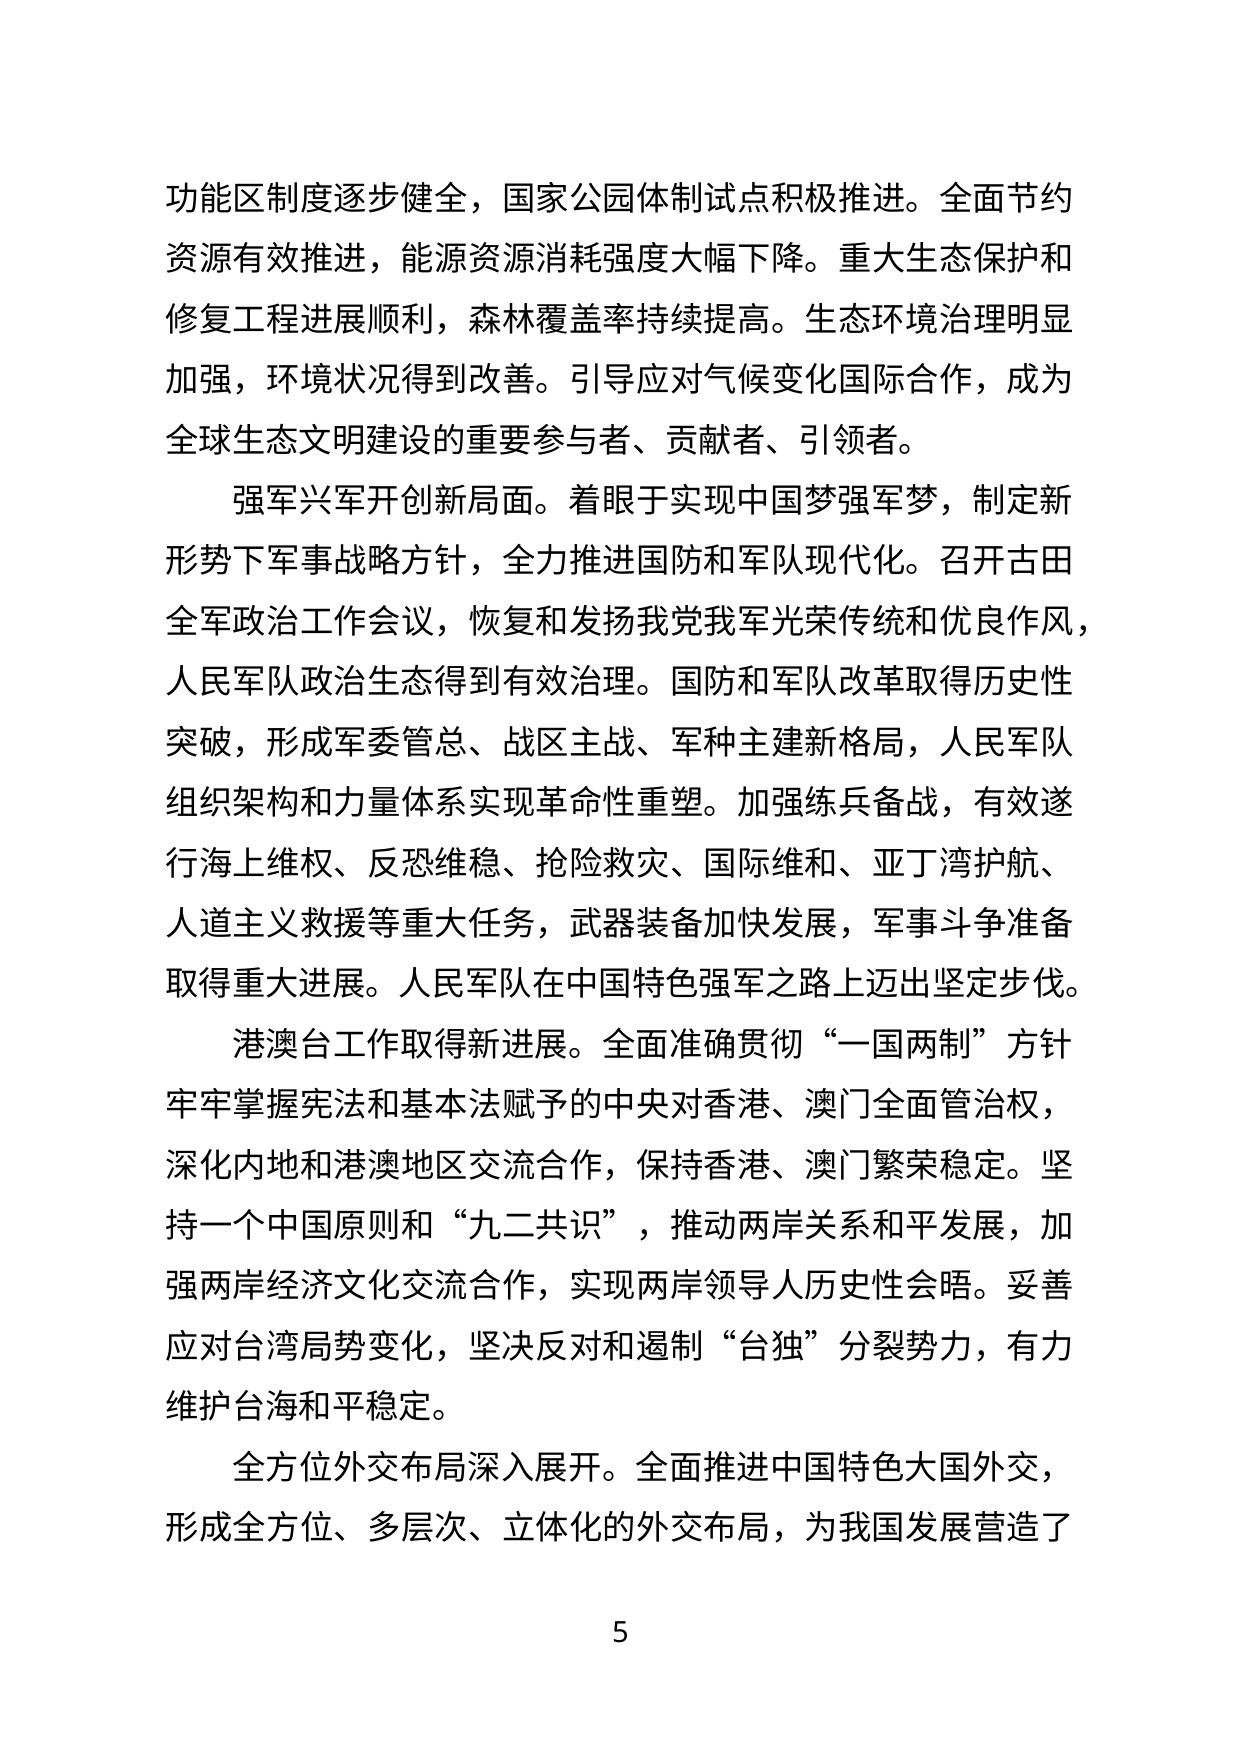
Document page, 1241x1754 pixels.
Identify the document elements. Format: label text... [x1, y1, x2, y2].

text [165, 1431, 1075, 1552]
text 强军兴军开创新局面。着眼于实现中国梦强军梦，制定新形势下军事战略方针，全力推进国防和军队现代化。召开古田全军政治工作会议，恢复和发扬我党我军光荣传统和优良作风，人民军队政治生态得到有效治理。国防和军队改革取得历史性突破，形成军委管总、战区主战、军种主建新格局，人民军队组织架构和力量体系实现革命性重塑。加强练兵备战，有效遂行海上维权、反恐维稳、抢险救灾、国际维和、亚丁湾护航、人道主义救援等重大任务，武器装备加快发展，军事斗争准备取得重大进展。人民军队在中国特色强军之路上迈出坚定步伐。 [165, 464, 1075, 1008]
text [165, 162, 1075, 464]
text 港澳台工作取得新进展。全面准确贯彻“一国两制”方针，牢牢掌握宪法和基本法赋予的中央对香港、澳门全面管治权，深化内地和港澳地区交流合作，保持香港、澳门繁荣稳定。坚持一个中国原则和“九二共识”，推动两岸关系和平发展，加强两岸经济文化交流合作，实现两岸领导人历史性会晤。妥善应对台湾局势变化，坚决反对和遏制“台独”分裂势力，有力维护台海和平稳定。 [165, 1008, 1075, 1431]
